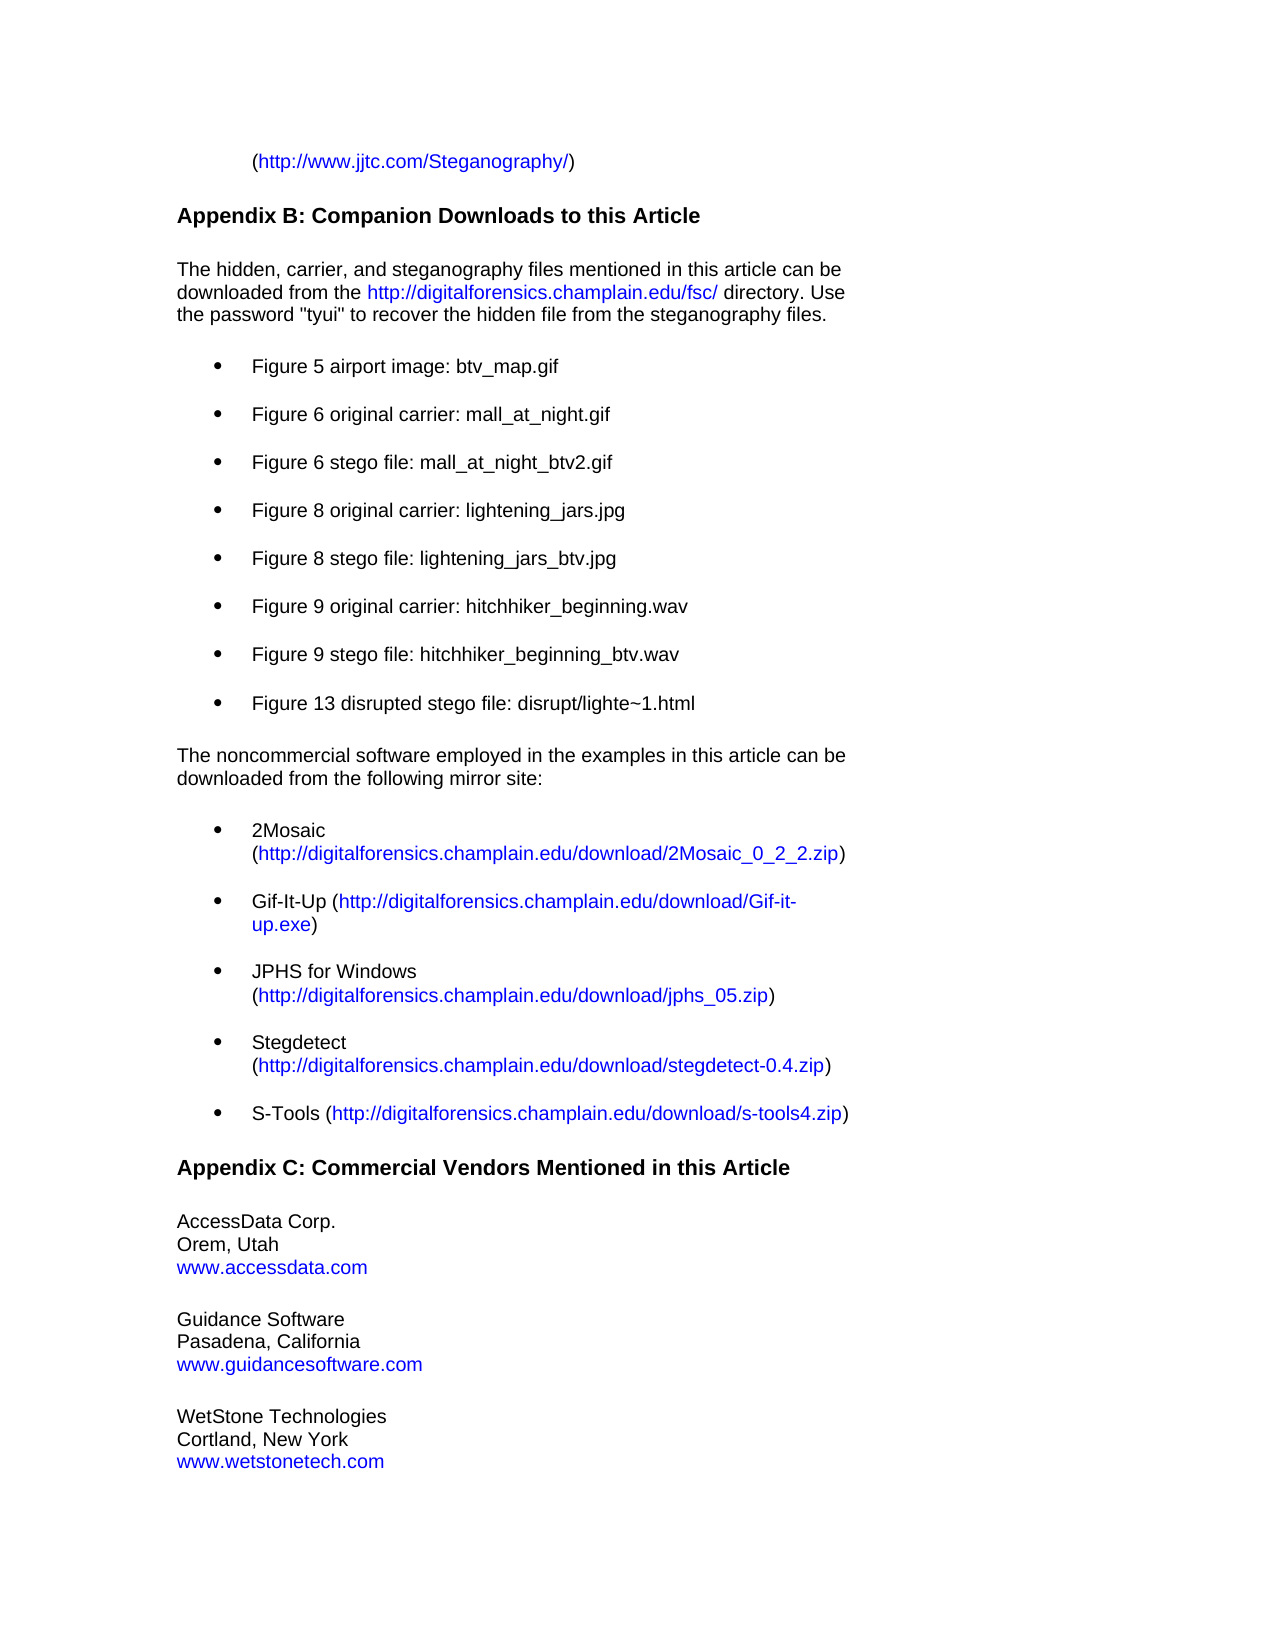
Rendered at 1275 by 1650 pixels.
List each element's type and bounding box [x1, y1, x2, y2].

table_header [177, 150, 1098, 1473]
